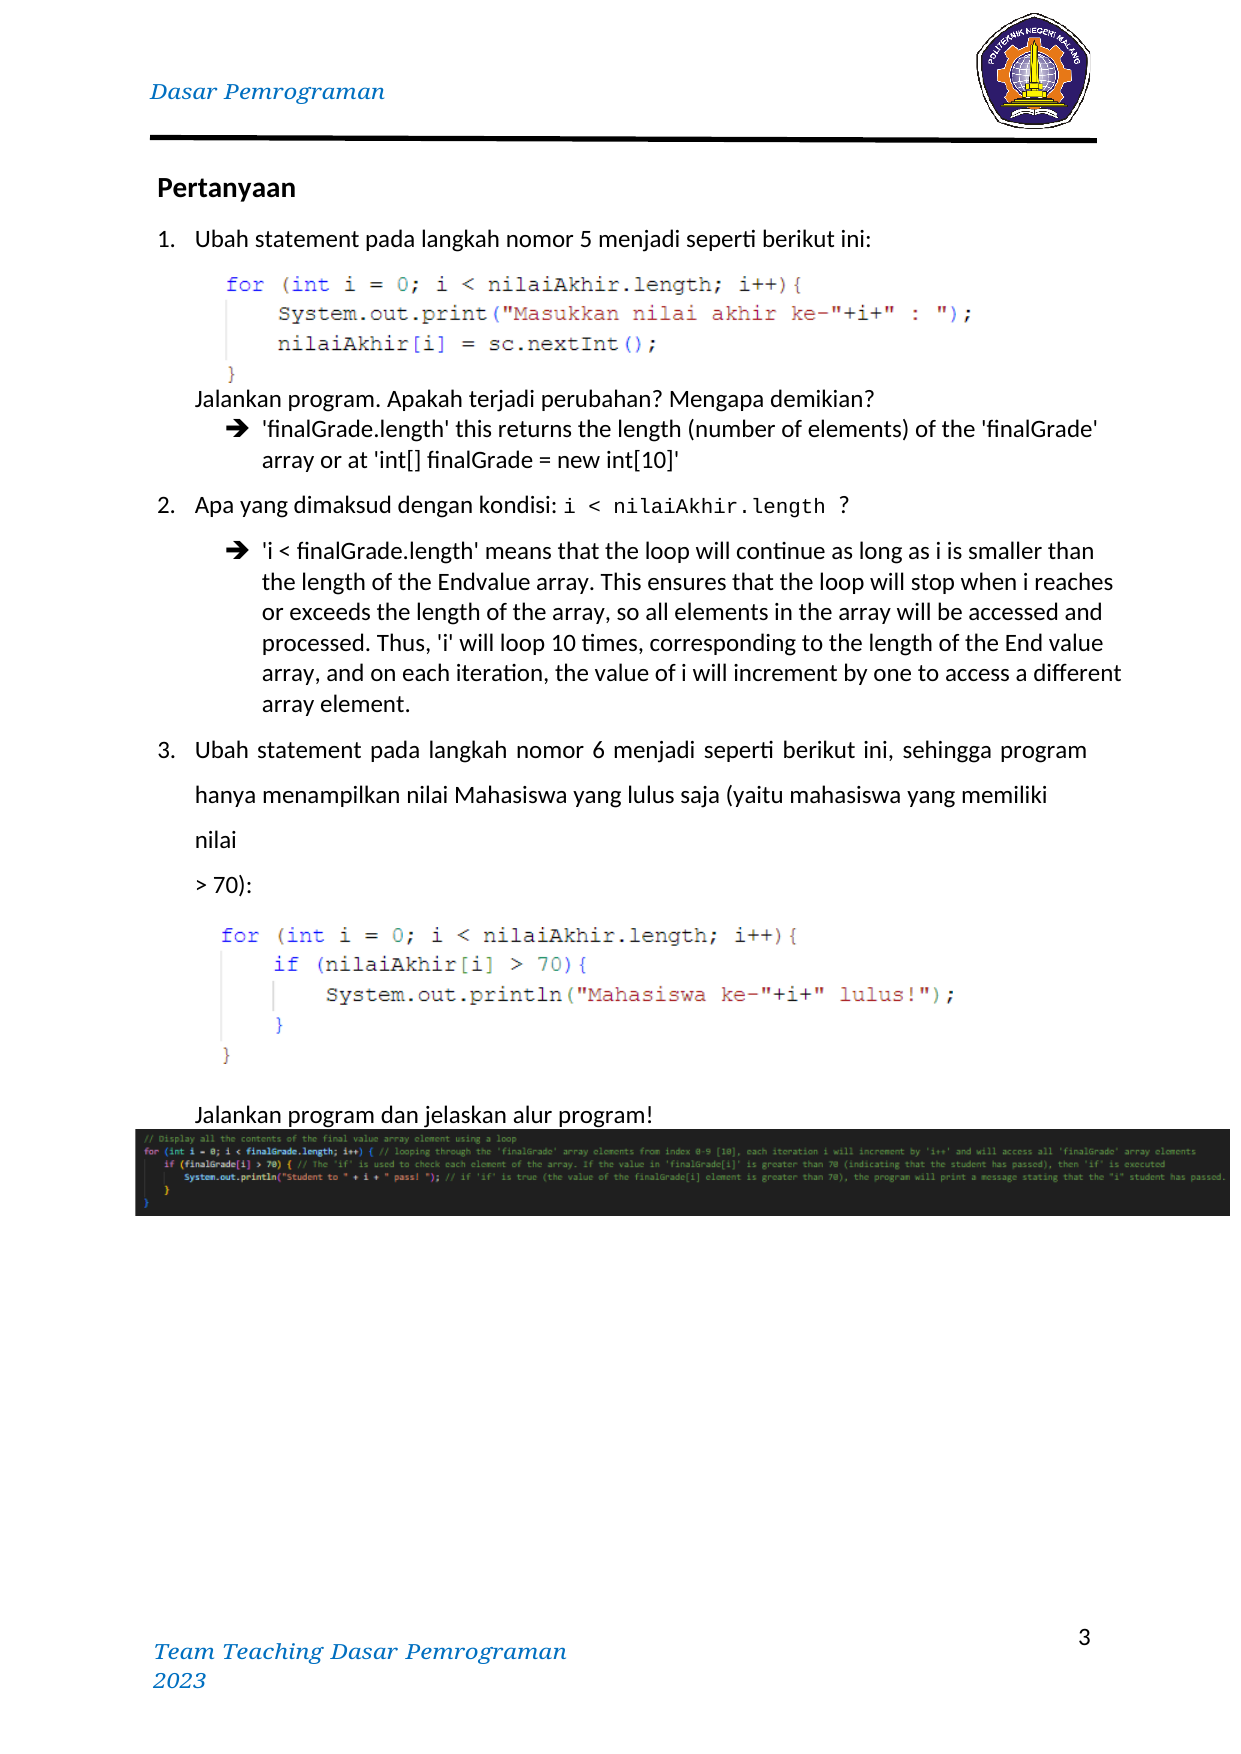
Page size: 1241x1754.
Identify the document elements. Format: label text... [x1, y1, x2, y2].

picture [135, 1129, 1230, 1216]
list Ubah statement pada langkah nomor 5 menjadi seperti berikut ini: [157, 223, 1134, 253]
list Ubah statement pada langkah nomor 6 menjadi seperti berikut ini, sehingga program hanya menampilkan nilai Mahasiswa yang lulus saja (yaitu mahasiswa yang memiliki nilai [157, 734, 1091, 854]
picture [220, 927, 953, 1064]
picture [976, 13, 1091, 129]
list Apa yang dimaksud dengan kondisi: i < nilaiAkhir.length ? [157, 489, 1134, 520]
text > 70): [194, 870, 1134, 900]
picture [225, 276, 971, 383]
list 'finalGrade.length' this returns the length (number of elements) of the 'finalGrade' array or at 'int[] finalGrade = new int[10]' [224, 413, 1134, 474]
text Jalankan program dan jelaskan alur program! [194, 1099, 1134, 1129]
list 'i < finalGrade.length' means that the loop will continue as long as i is smaller than the length of the Endvalue array. This ensures that the loop will stop when i reaches or exceeds the length of the array, so all elements in the array will be accessed and processed. Thus, 'i' will loop 10 times, corresponding to the length of the End value array, and on each iteration, the value of i will increment by one to access a different array element. [224, 535, 1134, 718]
subtitle Pertanyaan [157, 169, 1134, 205]
